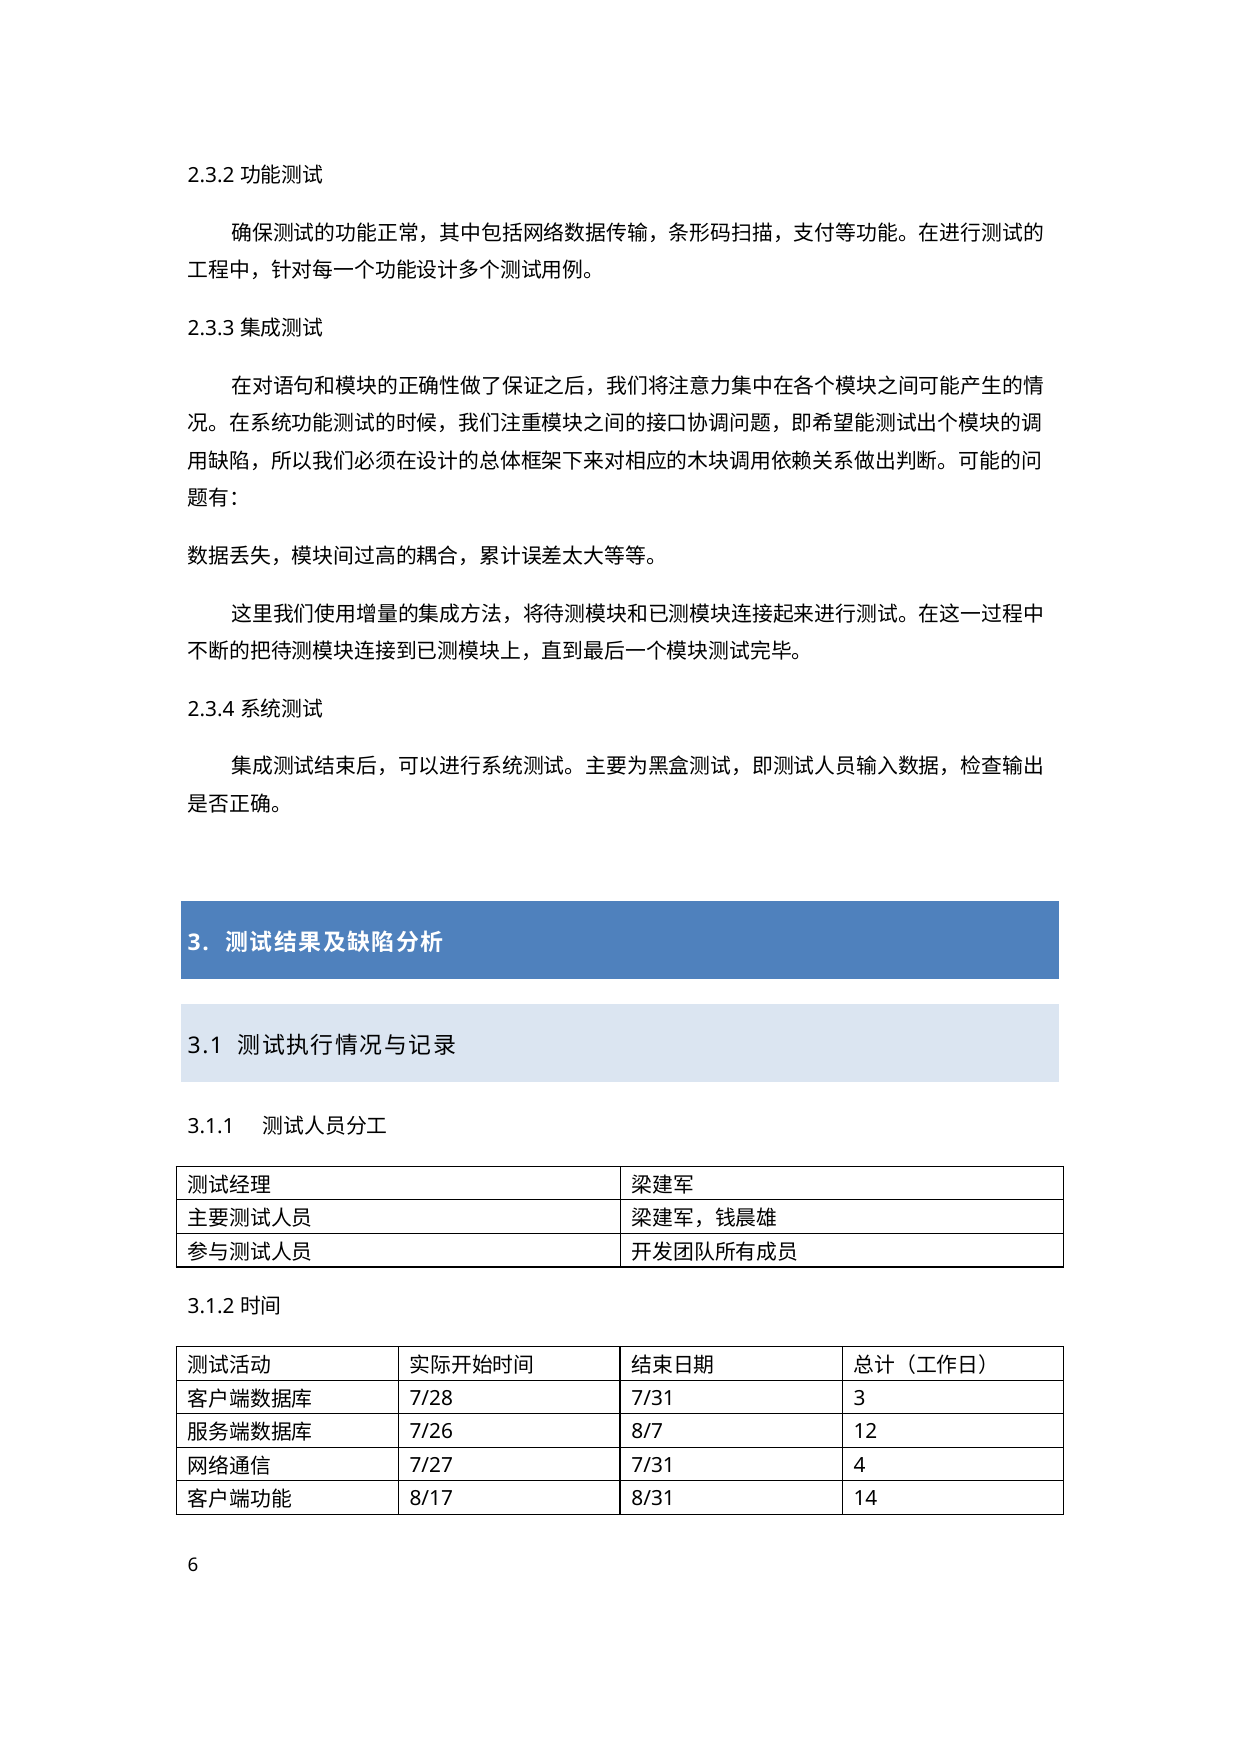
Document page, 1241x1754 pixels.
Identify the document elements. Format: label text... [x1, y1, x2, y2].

table_cell 7/31 [621, 1448, 842, 1480]
table_header 总计（工作日） [843, 1347, 1063, 1379]
table_cell 参与测试人员 [177, 1234, 620, 1266]
table_header 测试活动 [177, 1347, 398, 1379]
text 2.3.2 功能测试 [187, 157, 1053, 190]
table_cell 7/31 [621, 1381, 842, 1413]
table_cell 8/31 [621, 1481, 842, 1514]
table_header 梁建军 [621, 1167, 1063, 1199]
table_cell 7/26 [399, 1414, 619, 1447]
table_header 测试经理 [177, 1167, 620, 1199]
subtitle 测试结果及缺陷分析 [188, 908, 1053, 972]
subtitle 测试执行情况与记录 [188, 1011, 1053, 1076]
table_cell 客户端数据库 [177, 1381, 398, 1413]
table_cell 4 [843, 1448, 1063, 1480]
table_cell 12 [843, 1414, 1063, 1447]
text 集成测试结束后，可以进行系统测试。主要为黑盒测试，即测试人员输入数据，检查输出是否正确。 [187, 749, 1053, 818]
text 在对语句和模块的正确性做了保证之后，我们将注意力集中在各个模块之间可能产生的情况。在系统功能测试的时候，我们注重模块之间的接口协调问题，即希望能测试出个模块的调用缺陷，所以我们必须在设计的总体框架下来对相应的木块调用依赖关系做出判断。可能的问题有： [187, 368, 1053, 513]
table_cell 7/28 [399, 1381, 619, 1413]
table_cell 14 [843, 1481, 1063, 1514]
text 这里我们使用增量的集成方法，将待测模块和已测模块连接起来进行测试。在这一过程中不断的把待测模块连接到已测模块上，直到最后一个模块测试完毕。 [187, 596, 1053, 666]
text 数据丢失，模块间过高的耦合，累计误差太大等等。 [187, 538, 1053, 570]
table_cell 8/17 [399, 1481, 619, 1514]
table_header 结束日期 [621, 1347, 842, 1379]
text 确保测试的功能正常，其中包括网络数据传输，条形码扫描，支付等功能。在进行测试的工程中，针对每一个功能设计多个测试用例。 [187, 215, 1053, 285]
table_cell 3 [843, 1381, 1063, 1413]
table_cell 主要测试人员 [177, 1200, 620, 1233]
list 测试人员分工 [187, 1108, 1053, 1140]
table_cell 客户端功能 [177, 1481, 398, 1514]
table_cell 网络通信 [177, 1448, 398, 1480]
text 2.3.3 集成测试 [187, 310, 1053, 343]
table_cell 8/7 [621, 1414, 842, 1447]
text 2.3.4 系统测试 [187, 691, 1053, 723]
table_cell 梁建军，钱晨雄 [621, 1200, 1063, 1233]
table_cell 7/27 [399, 1448, 619, 1480]
table_header 实际开始时间 [399, 1347, 619, 1379]
table_cell 服务端数据库 [177, 1414, 398, 1447]
text 3.1.2 时间 [187, 1288, 1053, 1321]
table_cell 开发团队所有成员 [621, 1234, 1063, 1266]
